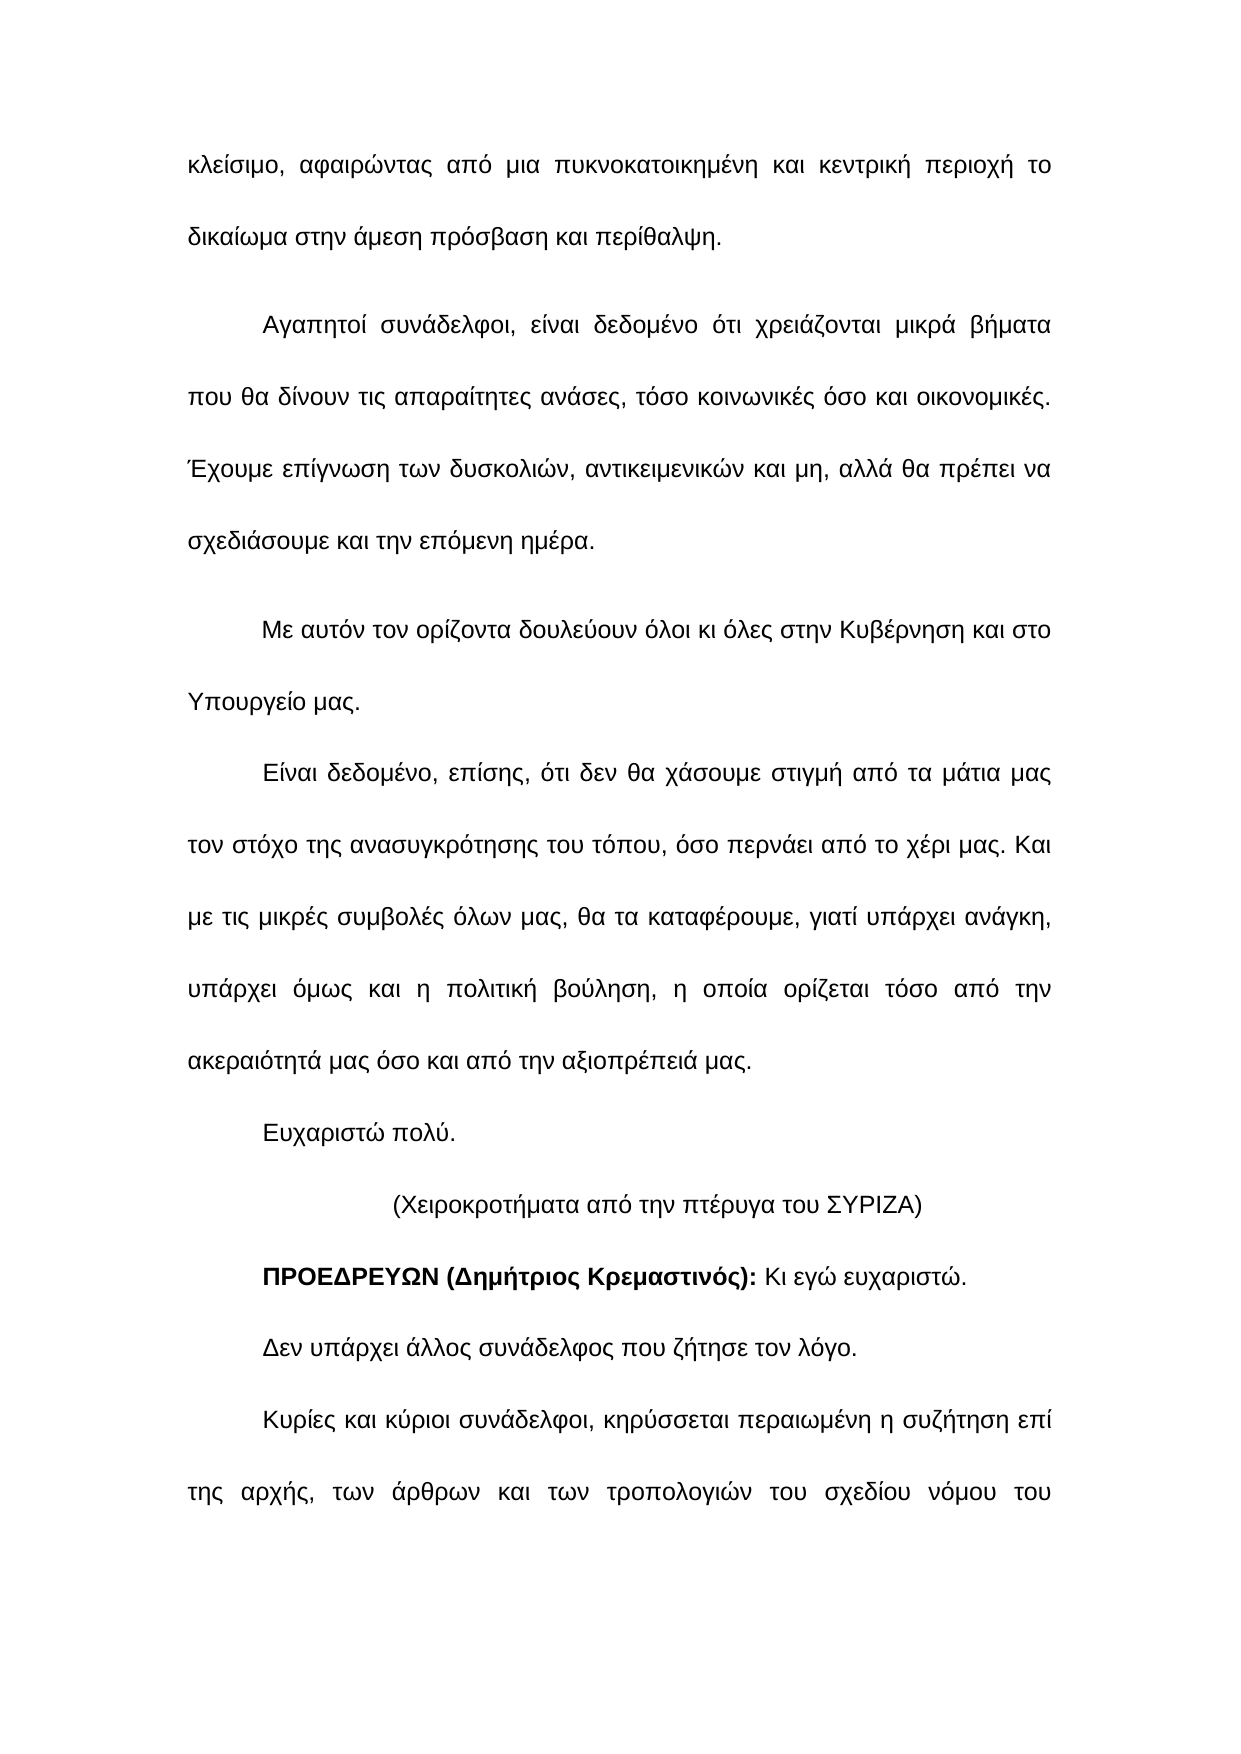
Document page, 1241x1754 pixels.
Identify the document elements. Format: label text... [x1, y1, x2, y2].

text Είναι δεδομένο, επίσης, ότι δεν θα χάσουμε στιγμή από τα μάτια μας τον στόχο της ανασυγκρότησης του τόπου, όσο περνάει από το χέρι μας. Και με τις μικρές συμβολές όλων μας, θα τα καταφέρουμε, γιατί υπάρχει ανάγκη, υπάρχει όμως και η πολιτική βούληση, η οποία ορίζεται τόσο από την ακεραιότητά μας όσο και από την αξιοπρέπειά μας. [187, 758, 1053, 1074]
text Με αυτόν τον ορίζοντα δουλεύουν όλοι κι όλες στην Κυβέρνηση και στο Υπουργείο μας. [187, 614, 1053, 715]
text Δεν υπάρχει άλλος συνάδελφος που ζήτησε τον λόγο. [187, 1333, 1053, 1362]
text (Χειροκροτήματα από την πτέρυγα του ΣΥΡΙΖΑ) [187, 1189, 1053, 1218]
text ΠΡΟΕΔΡΕΥΩΝ (Δημήτριος Κρεμαστινός): Κι εγώ ευχαριστώ. [187, 1261, 1053, 1290]
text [187, 1405, 1053, 1506]
text Ευχαριστώ πολύ. [187, 1118, 1053, 1146]
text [187, 150, 1053, 251]
text Αγαπητοί συνάδελφοι, είναι δεδομένο ότι χρειάζονται μικρά βήματα που θα δίνουν τις απαραίτητες ανάσες, τόσο κοινωνικές όσο και οικονομικές. Έχουμε επίγνωση των δυσκολιών, αντικειμενικών και μη, αλλά θα πρέπει να σχεδιάσουμε και την επόμενη ημέρα. [187, 310, 1053, 555]
